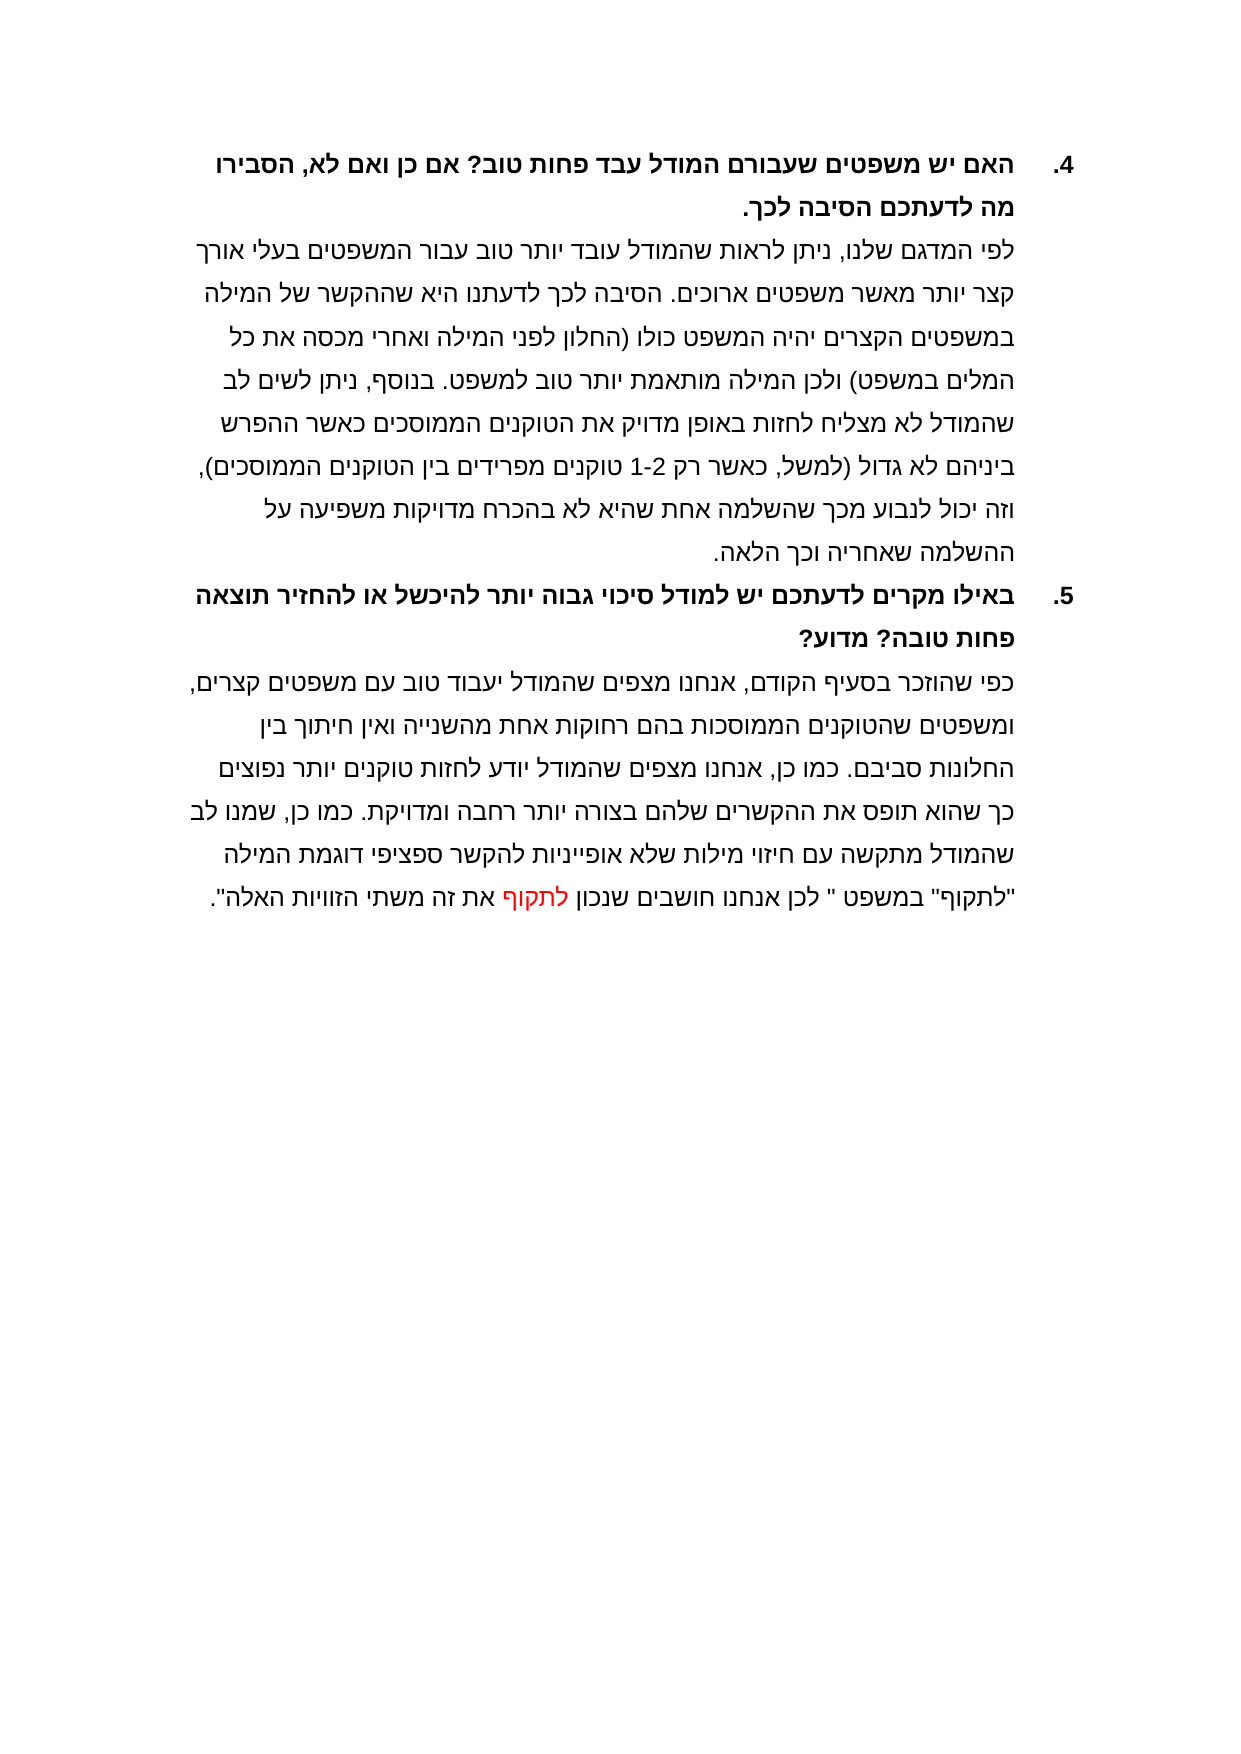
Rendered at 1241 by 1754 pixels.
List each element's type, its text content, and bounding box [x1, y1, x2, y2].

list באילו מקרים לדעתכם יש למודל סיכוי גבוה יותר להיכשל או להחזיר תוצאה פחות טובה? מדוע? [187, 581, 1053, 653]
list לפי המדגם שלנו, ניתן לראות שהמודל עובד יותר טוב עבור המשפטים בעלי אורך קצר יותר מאשר משפטים ארוכים. הסיבה לכך לדעתנו היא שההקשר של המילה במשפטים הקצרים יהיה המשפט כולו (החלון לפני המילה ואחרי מכסה את כל המלים במשפט) ולכן המילה מותאמת יותר טוב למשפט. בנוסף, ניתן לשים לב שהמודל לא מצליח לחזות באופן מדויק את הטוקנים הממוסכים כאשר ההפרש ביניהם לא גדול (למשל, כאשר רק 1-2 טוקנים מפרידים בין הטוקנים הממוסכים), וזה יכול לנבוע מכך שהשלמה אחת שהיא לא בהכרח מדויקות משפיעה על ההשלמה שאחריה וכך הלאה. [187, 236, 1015, 567]
list האם יש משפטים שעבורם המודל עבד פחות טוב? אם כן ואם לא, הסבירו מה לדעתכם הסיבה לכך. [187, 150, 1053, 222]
list כפי שהוזכר בסעיף הקודם, אנחנו מצפים שהמודל יעבוד טוב עם משפטים קצרים, ומשפטים שהטוקנים הממוסכות בהם רחוקות אחת מהשנייה ואין חיתוך בין החלונות סביבם. כמו כן, אנחנו מצפים שהמודל יודע לחזות טוקנים יותר נפוצים כך שהוא תופס את ההקשרים שלהם בצורה יותר רחבה ומדויקת. כמו כן, שמנו לב שהמודל מתקשה עם חיזוי מילות שלא אופייניות להקשר ספציפי דוגמת המילה "לתקוף" במשפט " לכן אנחנו חושבים שנכון לתקוף את זה משתי הזוויות האלה". [187, 667, 1015, 912]
